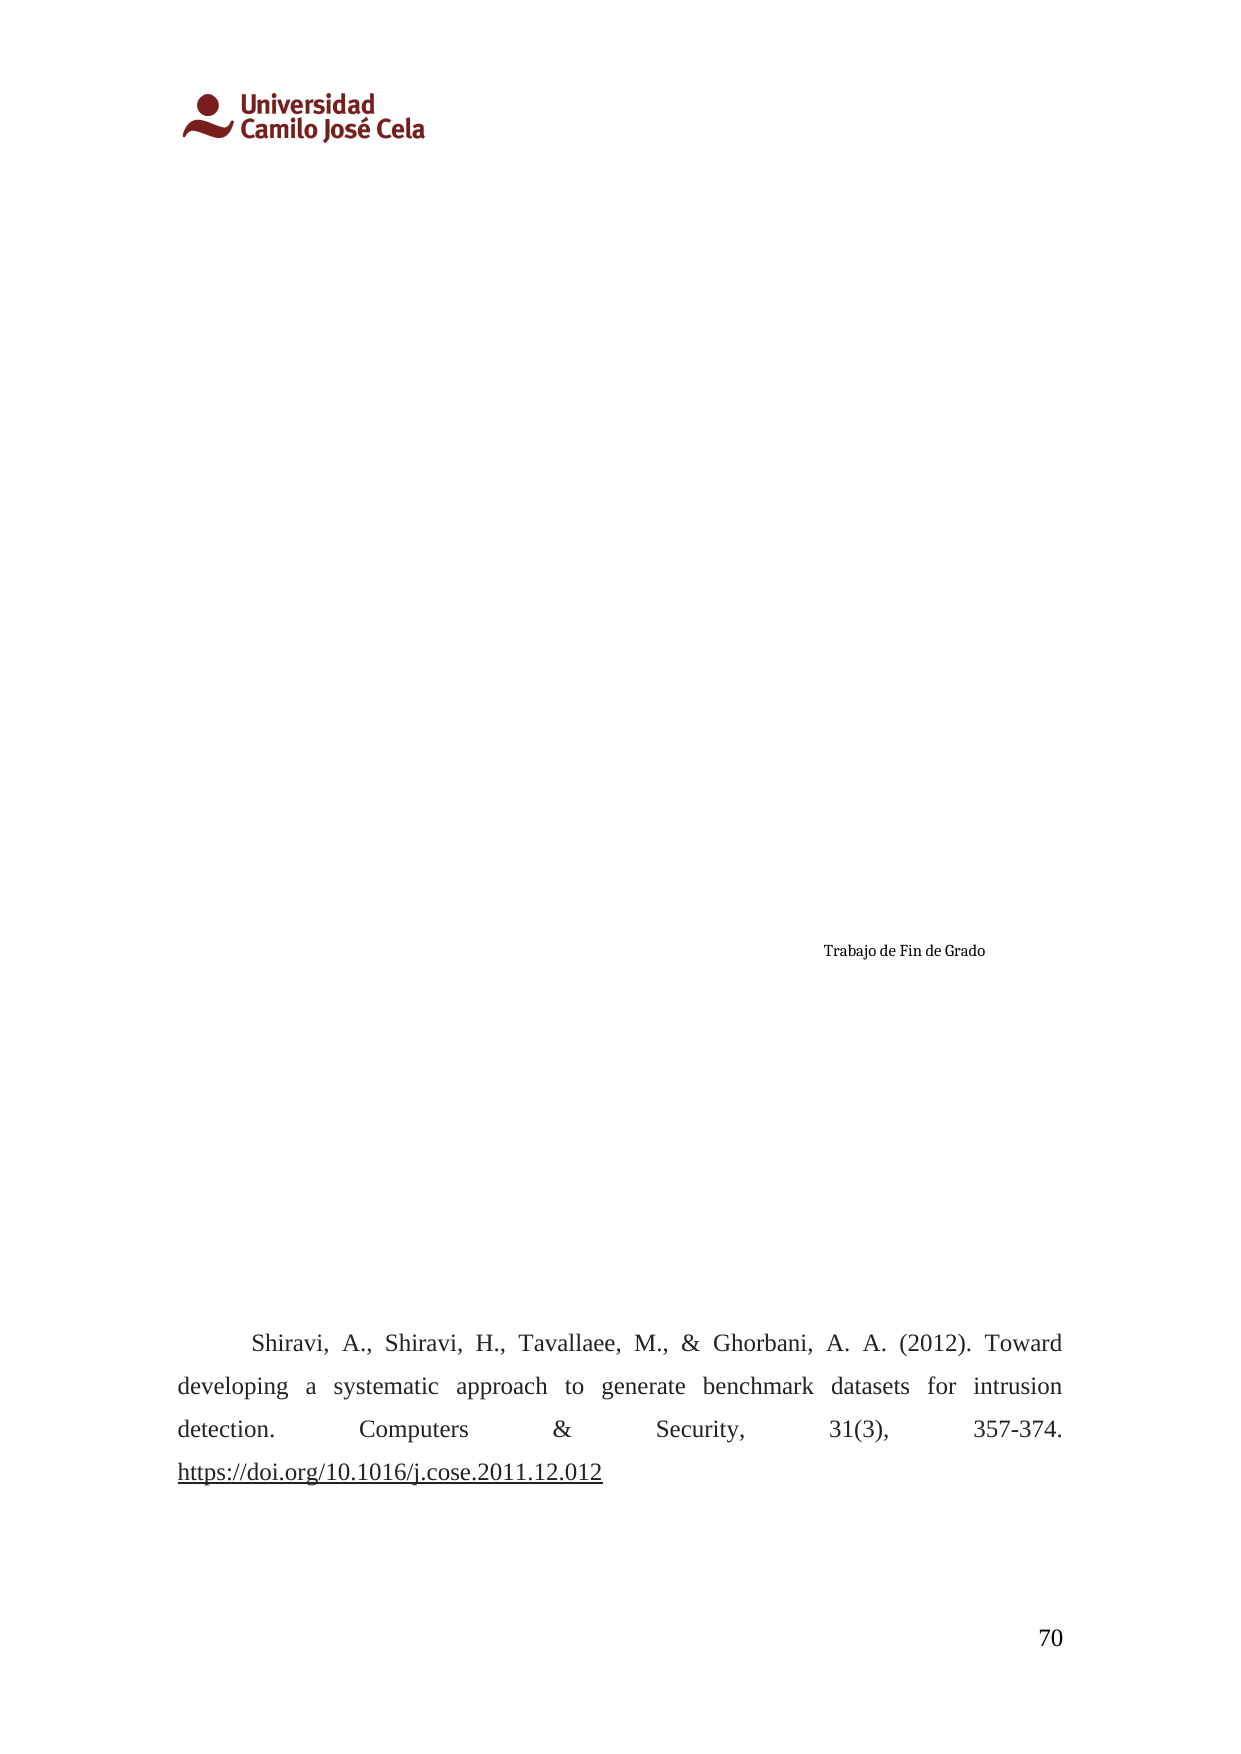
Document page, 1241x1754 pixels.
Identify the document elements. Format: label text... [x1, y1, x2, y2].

text Shiravi, A., Shiravi, H., Tavallaee, M., & Ghorbani, A. A. (2012). Toward developing a systematic approach to generate benchmark datasets for intrusion detection. Computers & Security, 31(3), 357-374. https://doi.org/10.1016/j.cose.2011.12.012 [177, 1328, 1063, 1486]
picture [177, 85, 428, 149]
